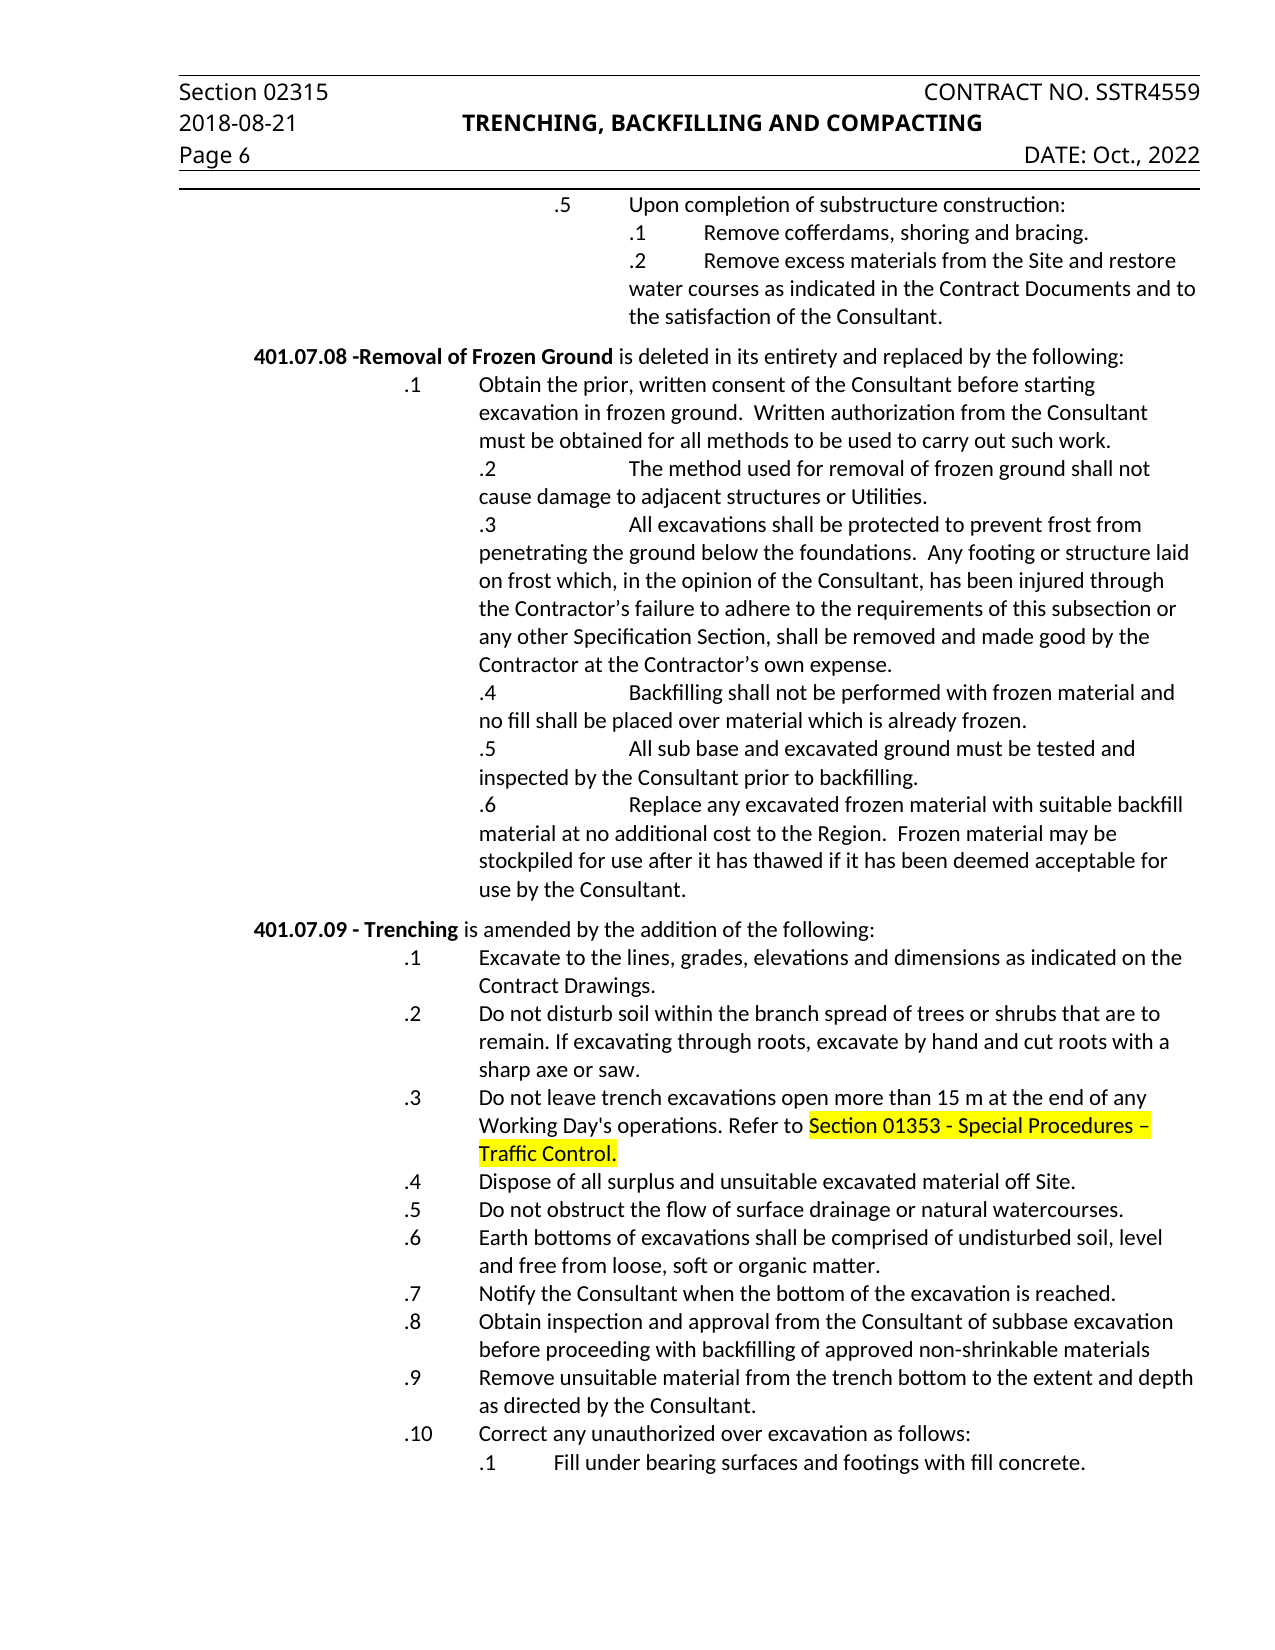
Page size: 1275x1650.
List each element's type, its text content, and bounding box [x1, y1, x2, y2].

subtitle .10 Correct any unauthorized over excavation as follows: [403, 1419, 1200, 1448]
subtitle .6 Earth bottoms of excavations shall be comprised of undisturbed soil, level and free from loose, soft or organic matter. [403, 1223, 1200, 1279]
text .1 Excavate to the lines, grades, elevations and dimensions as indicated on the Contract Drawings. [403, 943, 1200, 999]
subtitle Backfilling shall not be performed with frozen material and no fill shall be placed over material which is already frozen. [478, 678, 1200, 734]
subtitle .1 Fill under bearing surfaces and footings with fill concrete. [478, 1448, 1200, 1476]
subtitle Remove cofferdams, shoring and bracing. [628, 218, 1200, 246]
subtitle .4 Dispose of all surplus and unsuitable excavated material off Site. [403, 1167, 1200, 1195]
subtitle Replace any excavated frozen material with suitable backfill material at no additional cost to the Region. Frozen material may be stockpiled for use after it has thawed if it has been deemed acceptable for use by the Consultant. [478, 791, 1200, 903]
subtitle .9 Remove unsuitable material from the trench bottom to the extent and depth as directed by the Consultant. [403, 1363, 1200, 1419]
subtitle Upon completion of substructure construction: [553, 190, 1200, 218]
subtitle All excavations shall be protected to prevent frost from penetrating the ground below the foundations. Any footing or structure laid on frost which, in the opinion of the Consultant, has been injured through the Contractor’s failure to adhere to the requirements of this subsection or any other Specification Section, shall be removed and made good by the Contractor at the Contractor’s own expense. [478, 510, 1200, 678]
subtitle 401.07.09 - Trenching is amended by the addition of the following: [253, 915, 1200, 943]
subtitle .5 Do not obstruct the flow of surface drainage or natural watercourses. [403, 1195, 1200, 1223]
subtitle All sub base and excavated ground must be tested and inspected by the Consultant prior to backfilling. [478, 734, 1200, 791]
subtitle .8 Obtain inspection and approval from the Consultant of subbase excavation before proceeding with backfilling of approved non-shrinkable materials [403, 1307, 1200, 1363]
subtitle Remove excess materials from the Site and restore water courses as indicated in the Contract Documents and to the satisfaction of the Consultant. [628, 246, 1200, 330]
subtitle 401.07.08 -Removal of Frozen Ground is deleted in its entirety and replaced by the following: [253, 342, 1200, 370]
subtitle .3 Do not leave trench excavations open more than 15 m at the end of any Working Day's operations. Refer to Section 01353 - Special Procedures – Traffic Control. [403, 1083, 1200, 1167]
subtitle Obtain the prior, written consent of the Consultant before starting excavation in frozen ground. Written authorization from the Consultant must be obtained for all methods to be used to carry out such work. [403, 370, 1200, 454]
subtitle .7 Notify the Consultant when the bottom of the excavation is reached. [403, 1279, 1200, 1307]
subtitle .2 Do not disturb soil within the branch spread of trees or shrubs that are to remain. If excavating through roots, excavate by hand and cut roots with a sharp axe or saw. [403, 999, 1200, 1083]
subtitle The method used for removal of frozen ground shall not cause damage to adjacent structures or Utilities. [478, 454, 1200, 510]
